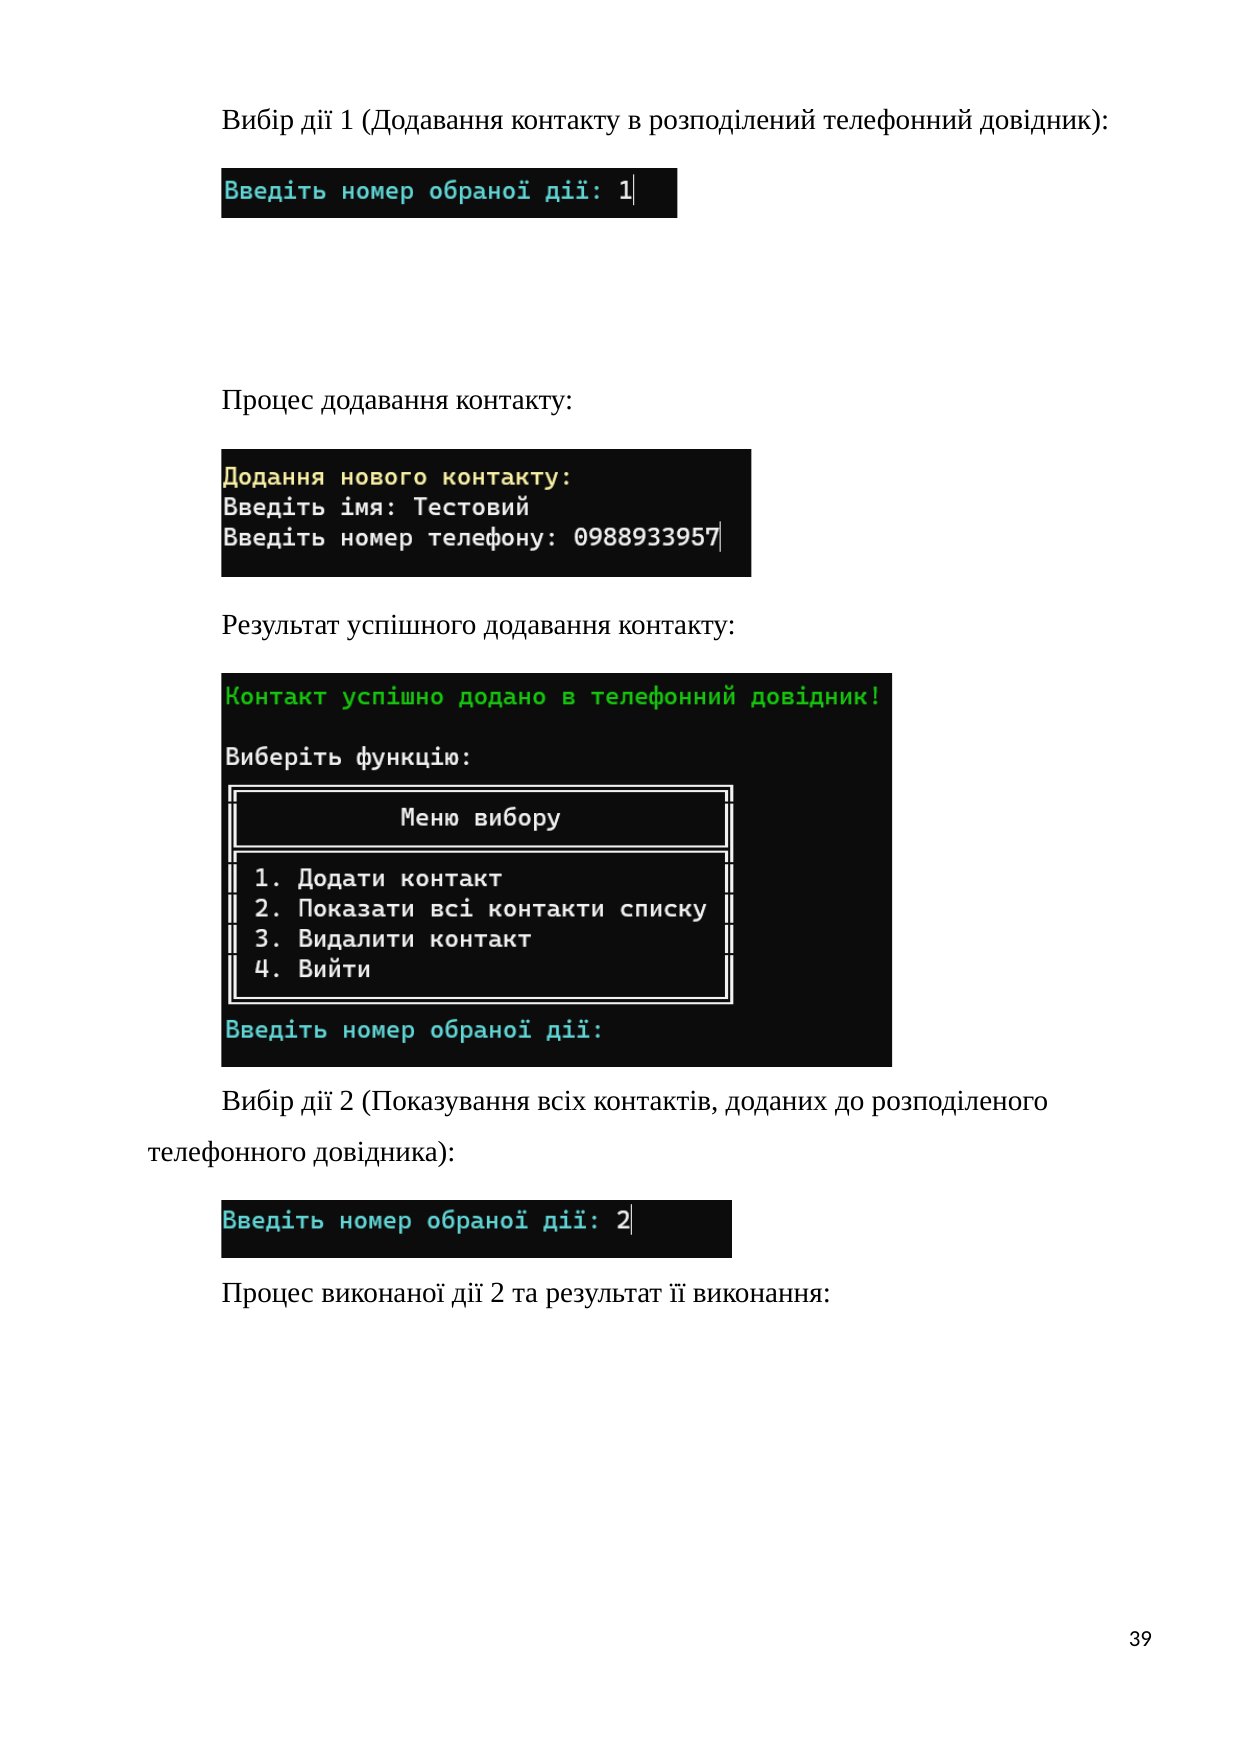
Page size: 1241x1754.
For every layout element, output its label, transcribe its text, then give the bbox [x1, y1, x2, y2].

picture [221, 1200, 732, 1258]
text Вибір дії 1 (Додавання контакту в розподілений телефонний довідник): [148, 102, 1152, 135]
text Результат успішного додавання контакту: [148, 607, 1152, 641]
text Процес додавання контакту: [148, 382, 1152, 416]
picture [221, 673, 893, 1067]
picture [221, 449, 752, 577]
picture [221, 168, 678, 218]
